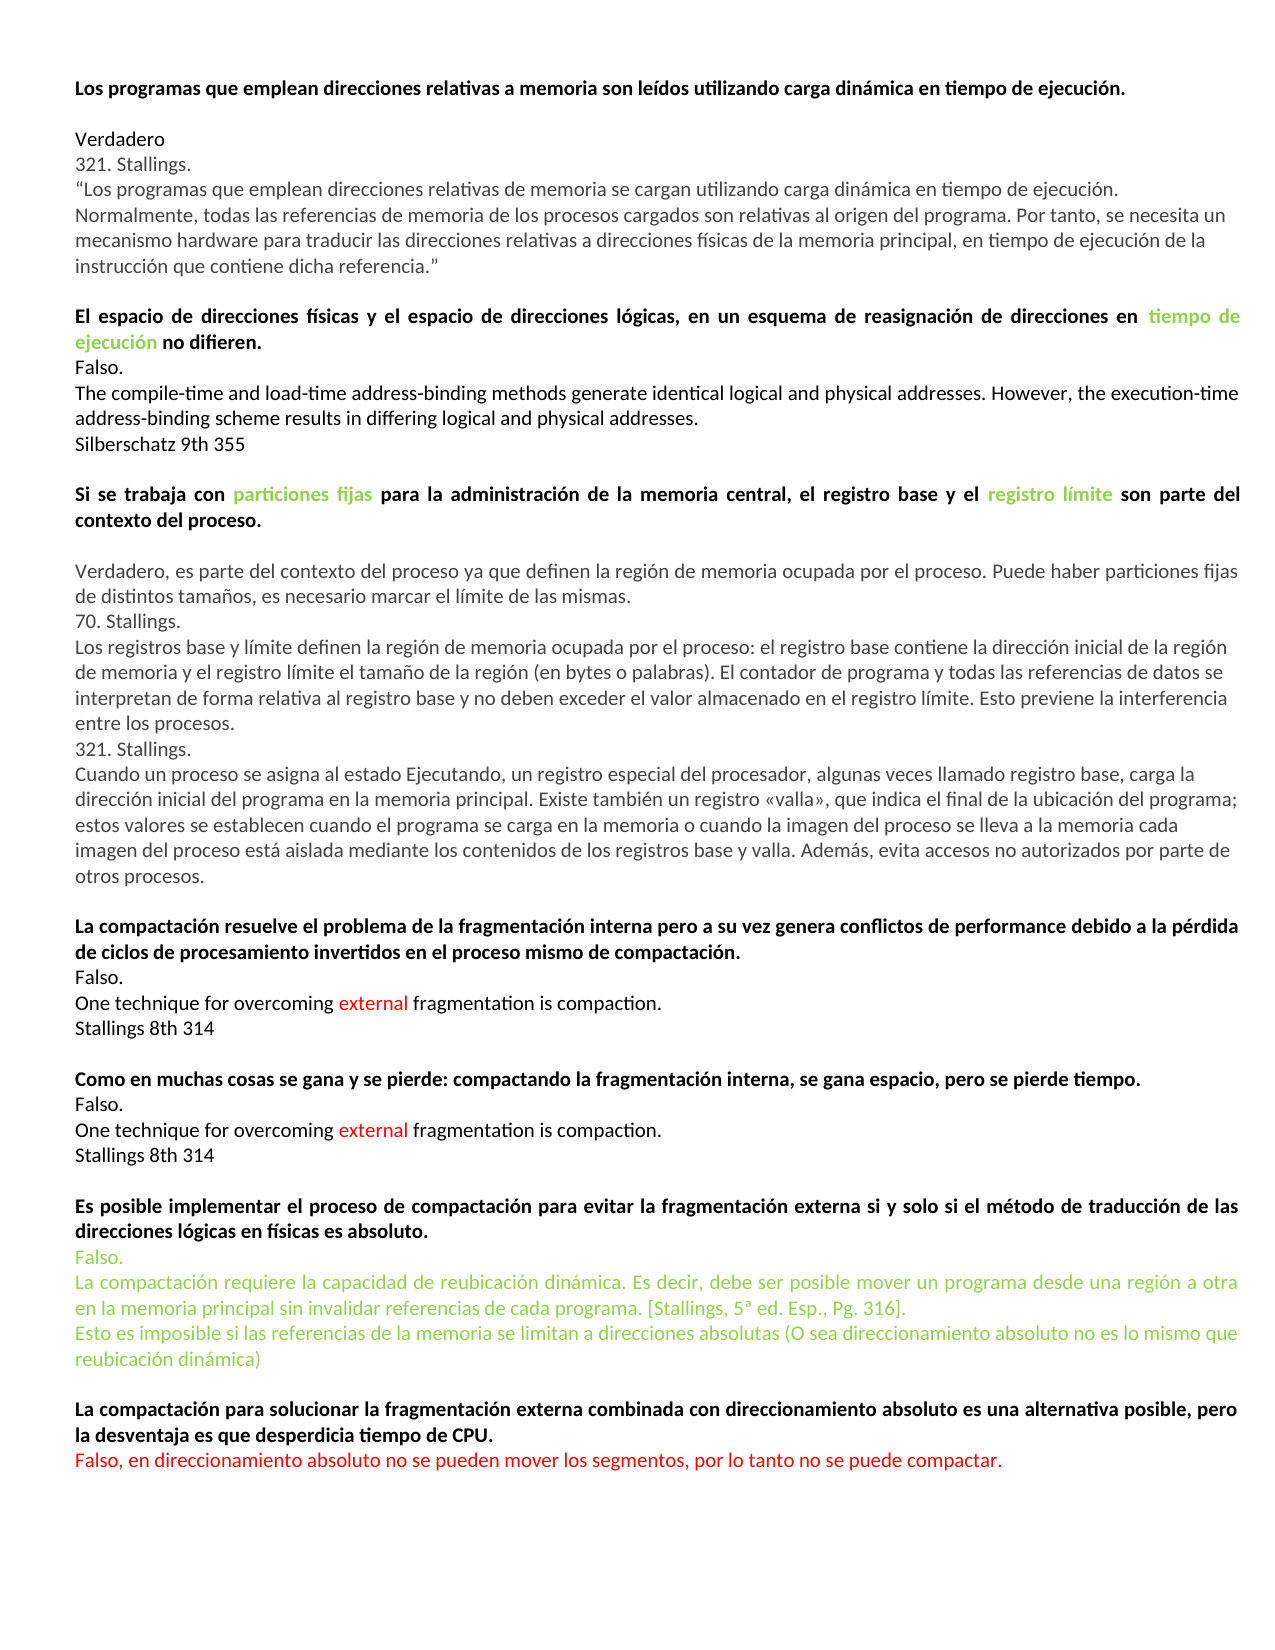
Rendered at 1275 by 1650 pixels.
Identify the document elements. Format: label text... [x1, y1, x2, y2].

text Si se trabaja con particiones fijas para la administración de la memoria central, el registro base y el registro límite son parte del contexto del proceso. [75, 456, 1240, 532]
text Stallings 8th 314 [75, 1142, 1240, 1168]
text Como en muchas cosas se gana y se pierde: compactando la fragmentación interna, se gana espacio, pero se pierde tiempo. [75, 1041, 1240, 1092]
text Verdadero [75, 126, 1240, 151]
text Cuando un proceso se asigna al estado Ejecutando, un registro especial del procesador, algunas veces llamado registro base, carga la dirección inicial del programa en la memoria principal. Existe también un registro «valla», que indica el final de la ubicación del programa; estos valores se establecen cuando el programa se carga en la memoria o cuando la imagen del proceso se lleva a la memoria cada imagen del proceso está aislada mediante los contenidos de los registros base y valla. Además, evita accesos no autorizados por parte de otros procesos. [75, 761, 1240, 888]
text Falso, en direccionamiento absoluto no se pueden mover los segmentos, por lo tanto no se puede compactar. [75, 1447, 1240, 1473]
text 321. Stallings. [75, 736, 1240, 761]
text One technique for overcoming external fragmentation is compaction. [75, 1117, 1240, 1142]
text 321. Stallings. [75, 151, 1240, 177]
text La compactación para solucionar la fragmentación externa combinada con direccionamiento absoluto es una alternativa posible, pero la desventaja es que desperdicia tiempo de CPU. [75, 1397, 1240, 1447]
text Falso. [75, 964, 1240, 990]
text El espacio de direcciones físicas y el espacio de direcciones lógicas, en un esquema de reasignación de direcciones en tiempo de ejecución no difieren. [75, 278, 1240, 354]
text Silberschatz 9th 355 [75, 431, 1240, 456]
text Stallings 8th 314 [75, 1015, 1240, 1041]
text One technique for overcoming external fragmentation is compaction. [75, 990, 1240, 1015]
text Es posible implementar el proceso de compactación para evitar la fragmentación externa si y solo si el método de traducción de las direcciones lógicas en físicas es absoluto. [75, 1168, 1240, 1244]
text Falso. [75, 354, 1240, 380]
text Los registros base y límite definen la región de memoria ocupada por el proceso: el registro base contiene la dirección inicial de la región de memoria y el registro límite el tamaño de la región (en bytes o palabras). El contador de programa y todas las referencias de datos se interpretan de forma relativa al registro base y no deben exceder el valor almacenado en el registro límite. Esto previene la interferencia entre los procesos. [75, 634, 1240, 736]
text Falso. [75, 1092, 1240, 1117]
text Los programas que emplean direcciones relativas a memoria son leídos utilizando carga dinámica en tiempo de ejecución. [75, 75, 1240, 100]
text Esto es imposible si las referencias de la memoria se limitan a direcciones absolutas (O sea direccionamiento absoluto no es lo mismo que reubicación dinámica) [75, 1320, 1240, 1371]
text La compactación resuelve el problema de la fragmentación interna pero a su vez genera conflictos de performance debido a la pérdida de ciclos de procesamiento invertidos en el proceso mismo de compactación. [75, 914, 1240, 964]
text 70. Stallings. [75, 609, 1240, 634]
text Verdadero, es parte del contexto del proceso ya que definen la región de memoria ocupada por el proceso. Puede haber particiones fijas de distintos tamaños, es necesario marcar el límite de las mismas. [75, 558, 1240, 609]
text Falso. La compactación requiere la capacidad de reubicación dinámica. Es decir, debe ser posible mover un programa desde una región a otra en la memoria principal sin invalidar referencias de cada programa. [Stallings, 5ª ed. Esp., Pg. 316]. [75, 1244, 1240, 1320]
text “Los programas que emplean direcciones relativas de memoria se cargan utilizando carga dinámica en tiempo de ejecución. Normalmente, todas las referencias de memoria de los procesos cargados son relativas al origen del programa. Por tanto, se necesita un mecanismo hardware para traducir las direcciones relativas a direcciones físicas de la memoria principal, en tiempo de ejecución de la instrucción que contiene dicha referencia.” [75, 177, 1240, 278]
text The compile-time and load-time address-binding methods generate identical logical and physical addresses. However, the execution-time address-binding scheme results in differing logical and physical addresses. [75, 380, 1240, 431]
